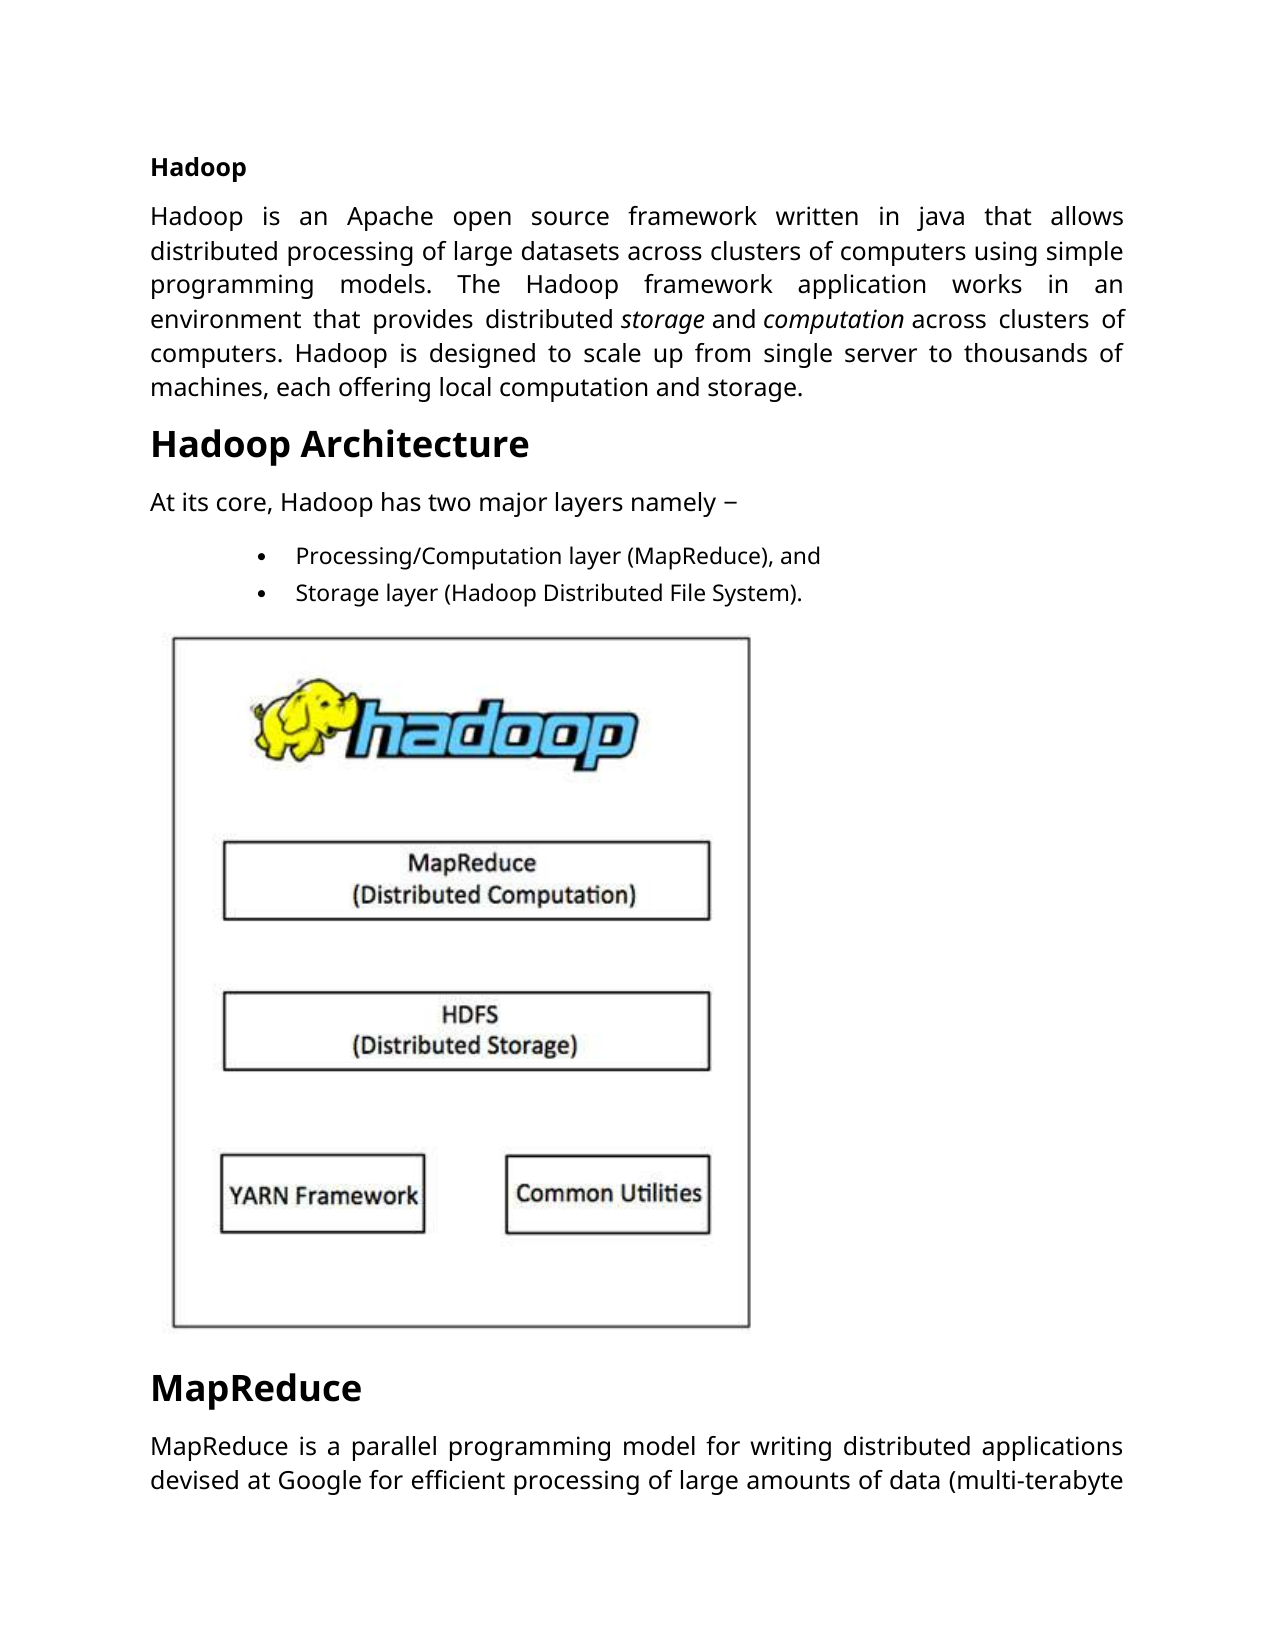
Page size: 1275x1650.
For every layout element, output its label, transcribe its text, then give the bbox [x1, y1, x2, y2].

subtitle Hadoop Architecture [150, 418, 1125, 468]
list Storage layer (Hadoop Distributed File System). [258, 571, 1125, 609]
text At its core, Hadoop has two major layers namely − [150, 484, 1125, 519]
text Hadoop [150, 150, 1125, 184]
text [150, 1429, 1125, 1497]
subtitle MapReduce [150, 1363, 1125, 1412]
picture [150, 608, 775, 1347]
text Hadoop is an Apache open source framework written in java that allows distributed processing of large datasets across clusters of computers using simple programming models. The Hadoop framework application works in an environment that provides distributed storage and computation across clusters of computers. Hadoop is designed to scale up from single server to thousands of machines, each offering local computation and storage. [150, 199, 1125, 403]
list Processing/Computation layer (MapReduce), and [258, 534, 1125, 571]
